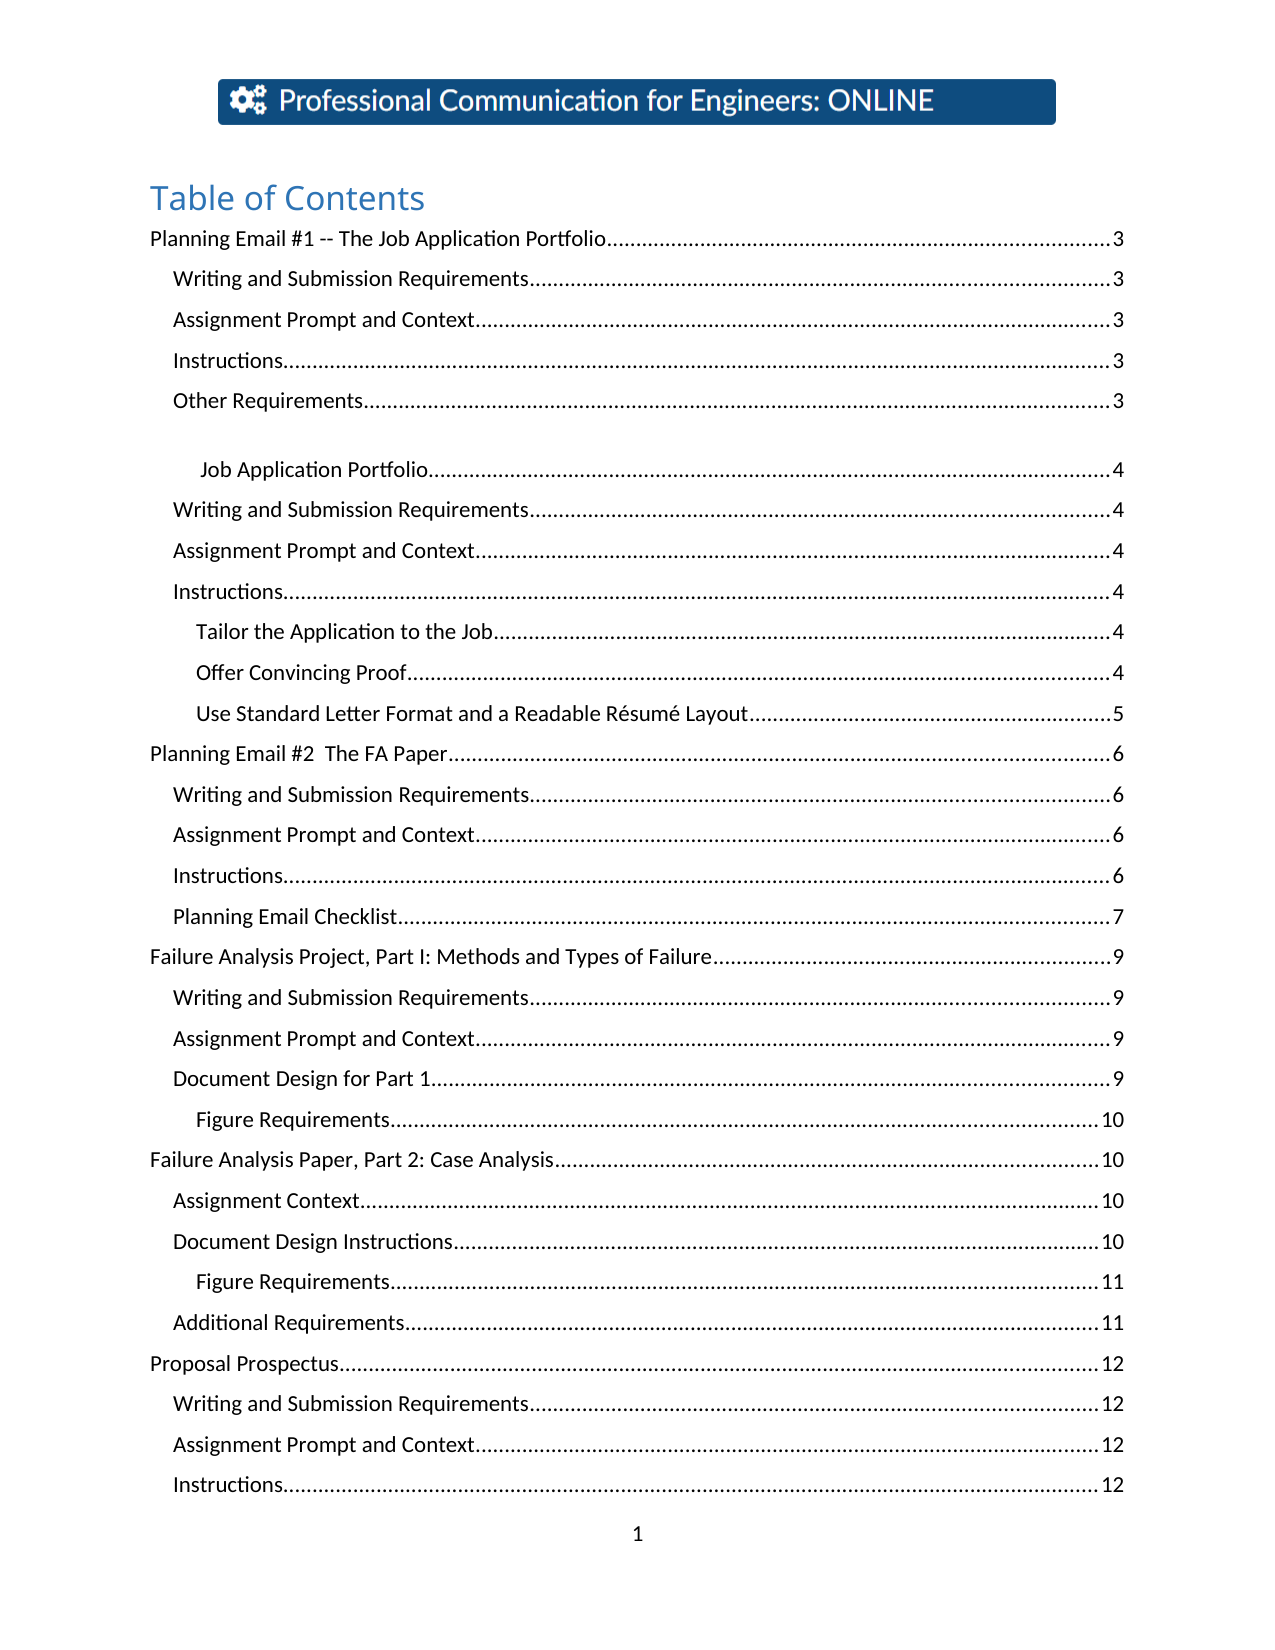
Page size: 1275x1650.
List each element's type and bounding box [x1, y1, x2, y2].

picture [215, 75, 1060, 129]
